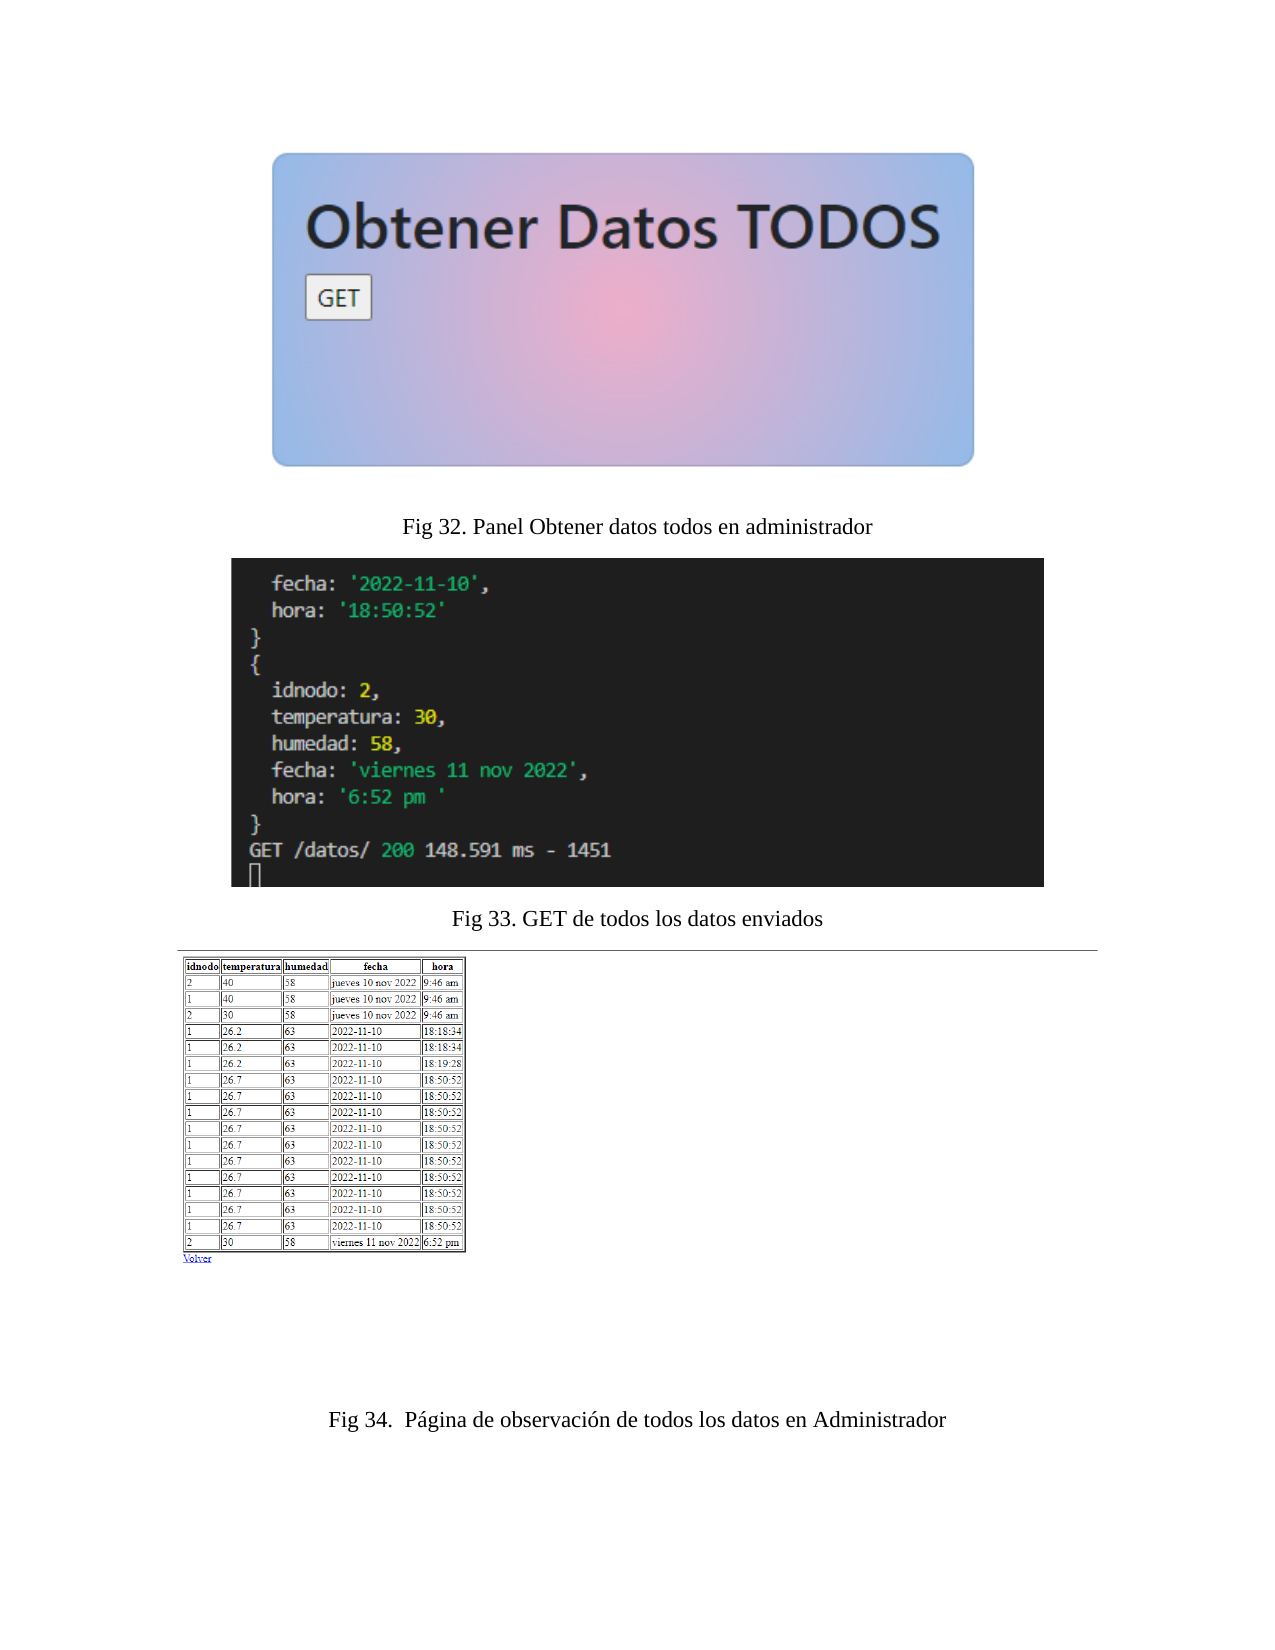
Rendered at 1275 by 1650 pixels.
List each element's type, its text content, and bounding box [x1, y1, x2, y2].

picture [231, 558, 1044, 887]
picture [177, 950, 1098, 1388]
text Fig 32. Panel Obtener datos todos en administrador [177, 513, 1098, 540]
text Fig 34. Página de observación de todos los datos en Administrador [177, 1406, 1098, 1432]
text Fig 33. GET de todos los datos enviados [177, 905, 1098, 932]
picture [260, 147, 1015, 495]
